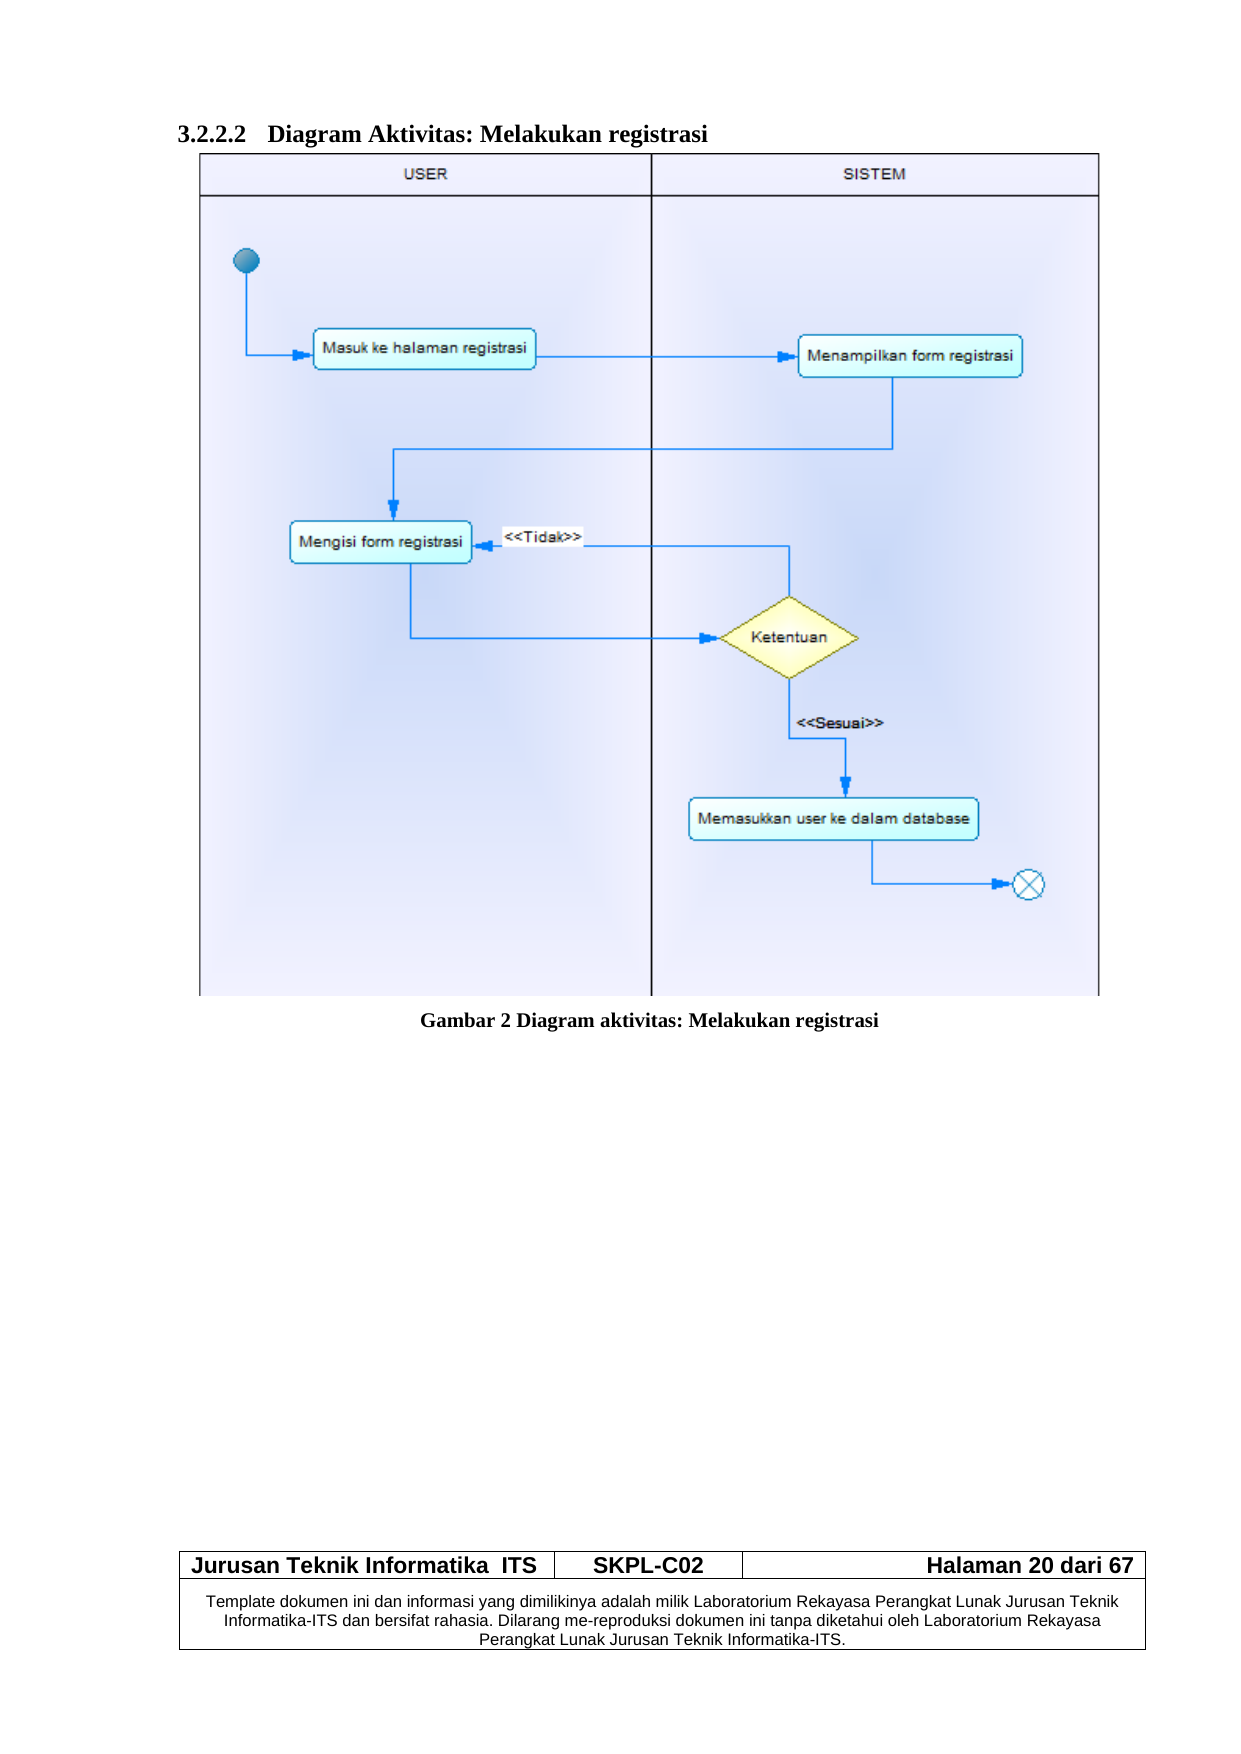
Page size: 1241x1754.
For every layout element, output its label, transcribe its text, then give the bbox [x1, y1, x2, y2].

subtitle Diagram Aktivitas: Melakukan registrasi [177, 119, 1121, 147]
picture [199, 153, 1100, 996]
